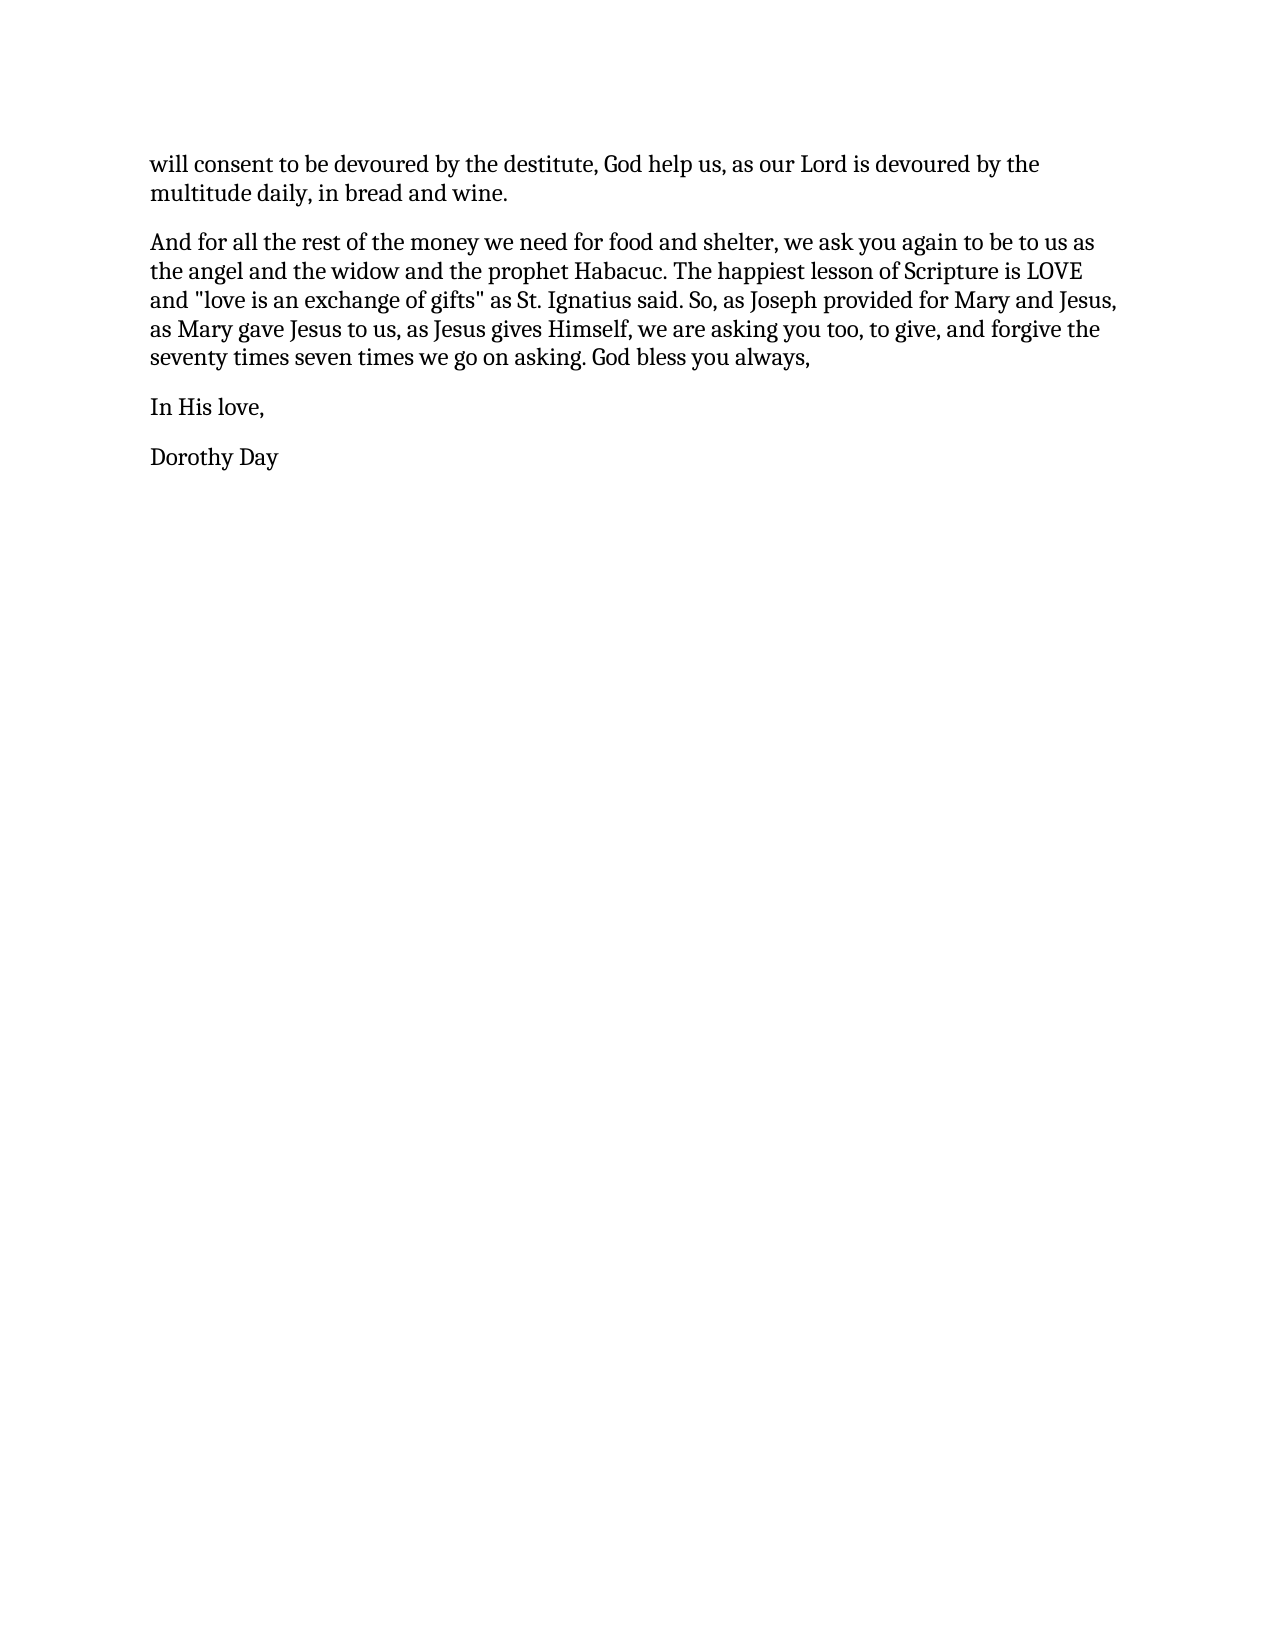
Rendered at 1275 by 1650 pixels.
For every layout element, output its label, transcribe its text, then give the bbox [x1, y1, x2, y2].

text And for all the rest of the money we need for food and shelter, we ask you again to be to us as the angel and the widow and the prophet Habacuc. The happiest lesson of Scripture is LOVE and "love is an exchange of gifts" as St. Ignatius said. So, as Joseph provided for Mary and Jesus, as Mary gave Jesus to us, as Jesus gives Himself, we are asking you too, to give, and forgive the seventy times seven times we go on asking. God bless you always, [150, 228, 1125, 372]
text In His love, [150, 393, 1125, 422]
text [150, 150, 1125, 207]
text Dorothy Day [150, 442, 1125, 471]
